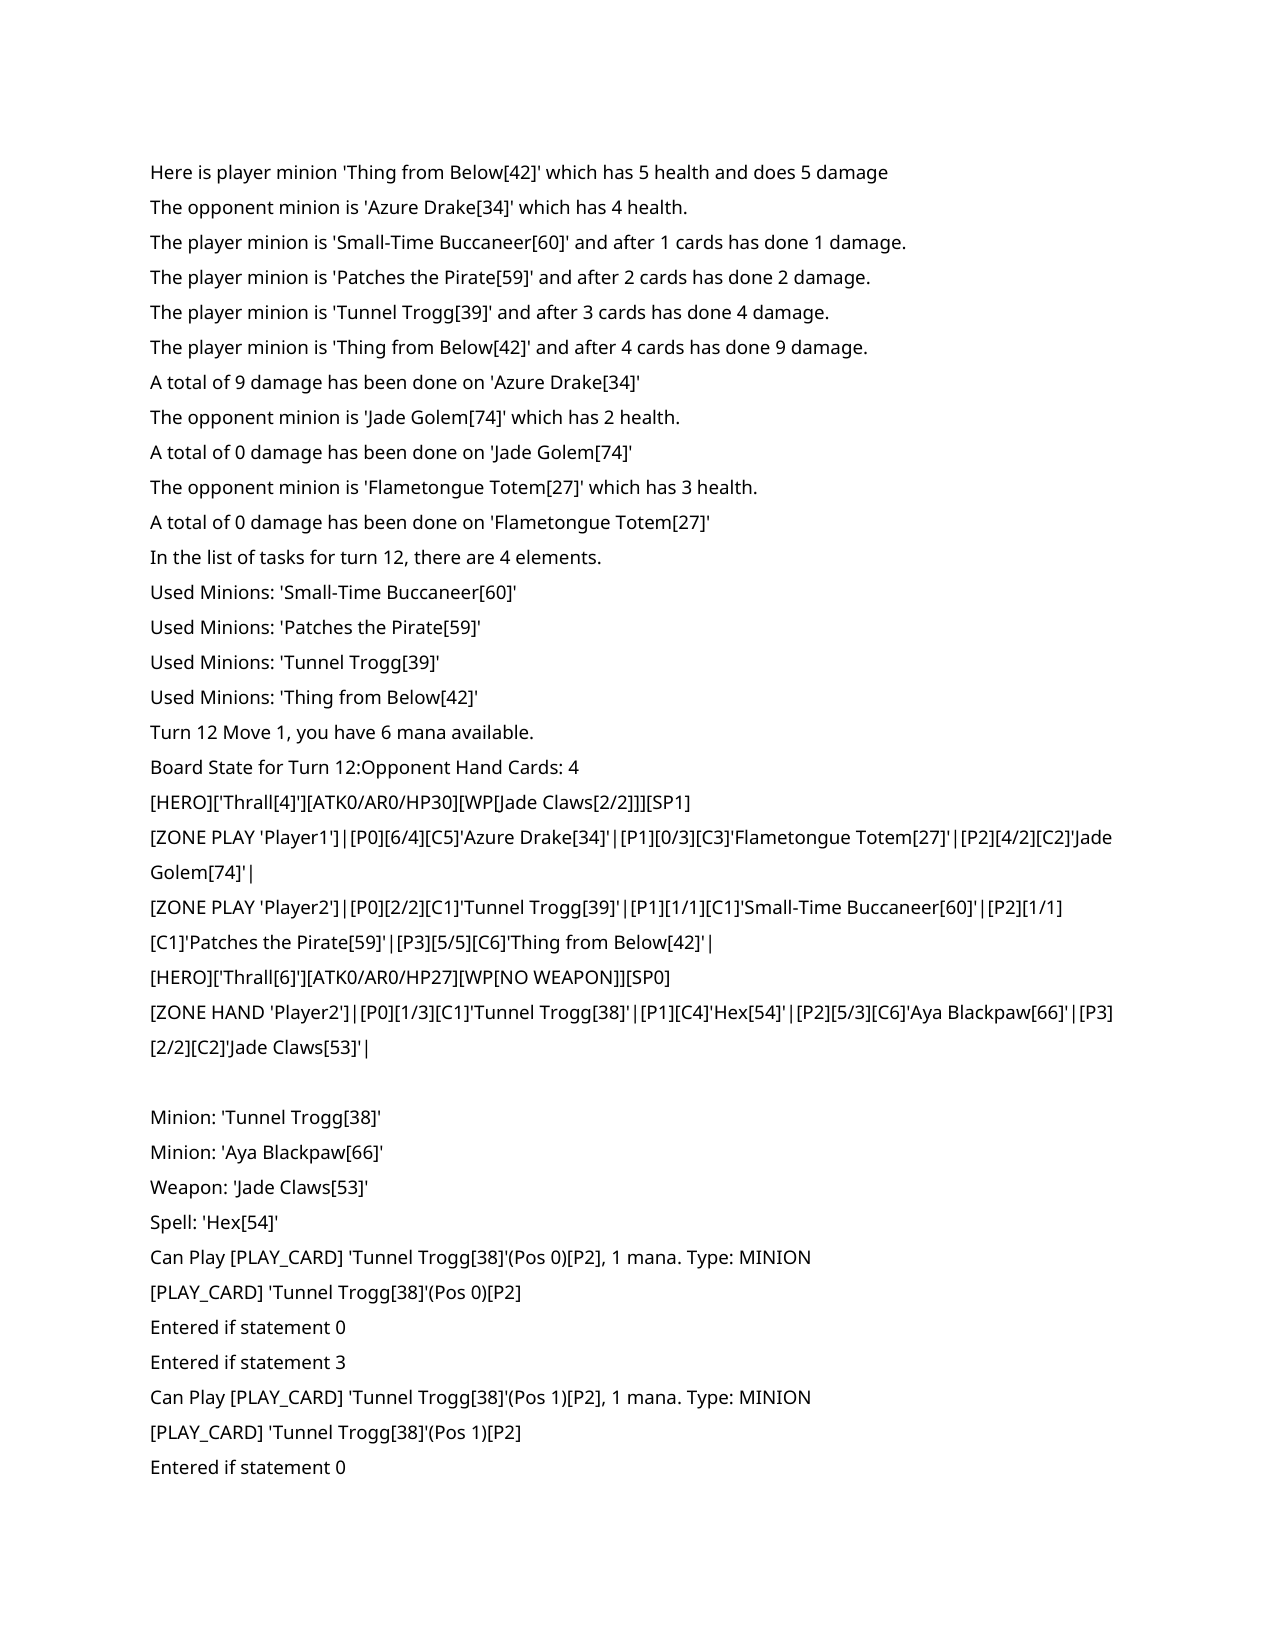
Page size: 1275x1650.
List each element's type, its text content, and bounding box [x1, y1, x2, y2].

text Minion: 'Tunnel Trogg[38]' [150, 1095, 1125, 1130]
text Weapon: 'Jade Claws[53]' [150, 1165, 1125, 1200]
text Used Minions: 'Tunnel Trogg[39]' [150, 640, 1125, 675]
text [HERO]['Thrall[4]'][ATK0/AR0/HP30][WP[Jade Claws[2/2]]][SP1] [150, 780, 1125, 815]
text The opponent minion is 'Jade Golem[74]' which has 2 health. [150, 395, 1125, 430]
text Entered if statement 0 [150, 1445, 1125, 1480]
text Used Minions: 'Patches the Pirate[59]' [150, 605, 1125, 640]
text Here is player minion 'Thing from Below[42]' which has 5 health and does 5 damage [150, 150, 1125, 185]
text Turn 12 Move 1, you have 6 mana available. [150, 710, 1125, 745]
text Spell: 'Hex[54]' [150, 1200, 1125, 1235]
text The player minion is 'Small-Time Buccaneer[60]' and after 1 cards has done 1 damage. [150, 220, 1125, 255]
text Can Play [PLAY_CARD] 'Tunnel Trogg[38]'(Pos 1)[P2], 1 mana. Type: MINION [150, 1375, 1125, 1410]
text The opponent minion is 'Flametongue Totem[27]' which has 3 health. [150, 465, 1125, 500]
text The opponent minion is 'Azure Drake[34]' which has 4 health. [150, 185, 1125, 220]
text [PLAY_CARD] 'Tunnel Trogg[38]'(Pos 1)[P2] [150, 1410, 1125, 1445]
text [ZONE PLAY 'Player2']|[P0][2/2][C1]'Tunnel Trogg[39]'|[P1][1/1][C1]'Small-Time Buccaneer[60]'|[P2][1/1][C1]'Patches the Pirate[59]'|[P3][5/5][C6]'Thing from Below[42]'| [150, 885, 1125, 955]
text Can Play [PLAY_CARD] 'Tunnel Trogg[38]'(Pos 0)[P2], 1 mana. Type: MINION [150, 1235, 1125, 1270]
text [ZONE HAND 'Player2']|[P0][1/3][C1]'Tunnel Trogg[38]'|[P1][C4]'Hex[54]'|[P2][5/3][C6]'Aya Blackpaw[66]'|[P3][2/2][C2]'Jade Claws[53]'| [150, 990, 1125, 1060]
text A total of 0 damage has been done on 'Jade Golem[74]' [150, 430, 1125, 465]
text Entered if statement 3 [150, 1340, 1125, 1375]
text [ZONE PLAY 'Player1']|[P0][6/4][C5]'Azure Drake[34]'|[P1][0/3][C3]'Flametongue Totem[27]'|[P2][4/2][C2]'Jade Golem[74]'| [150, 815, 1125, 885]
text Used Minions: 'Small-Time Buccaneer[60]' [150, 570, 1125, 605]
text The player minion is 'Tunnel Trogg[39]' and after 3 cards has done 4 damage. [150, 290, 1125, 325]
text Entered if statement 0 [150, 1305, 1125, 1340]
text The player minion is 'Thing from Below[42]' and after 4 cards has done 9 damage. [150, 325, 1125, 360]
text The player minion is 'Patches the Pirate[59]' and after 2 cards has done 2 damage. [150, 255, 1125, 290]
text [PLAY_CARD] 'Tunnel Trogg[38]'(Pos 0)[P2] [150, 1270, 1125, 1305]
text [HERO]['Thrall[6]'][ATK0/AR0/HP27][WP[NO WEAPON]][SP0] [150, 955, 1125, 990]
text A total of 0 damage has been done on 'Flametongue Totem[27]' [150, 500, 1125, 535]
text Minion: 'Aya Blackpaw[66]' [150, 1130, 1125, 1165]
text In the list of tasks for turn 12, there are 4 elements. [150, 535, 1125, 570]
text A total of 9 damage has been done on 'Azure Drake[34]' [150, 360, 1125, 395]
text Used Minions: 'Thing from Below[42]' [150, 675, 1125, 710]
text Board State for Turn 12:Opponent Hand Cards: 4 [150, 745, 1125, 780]
